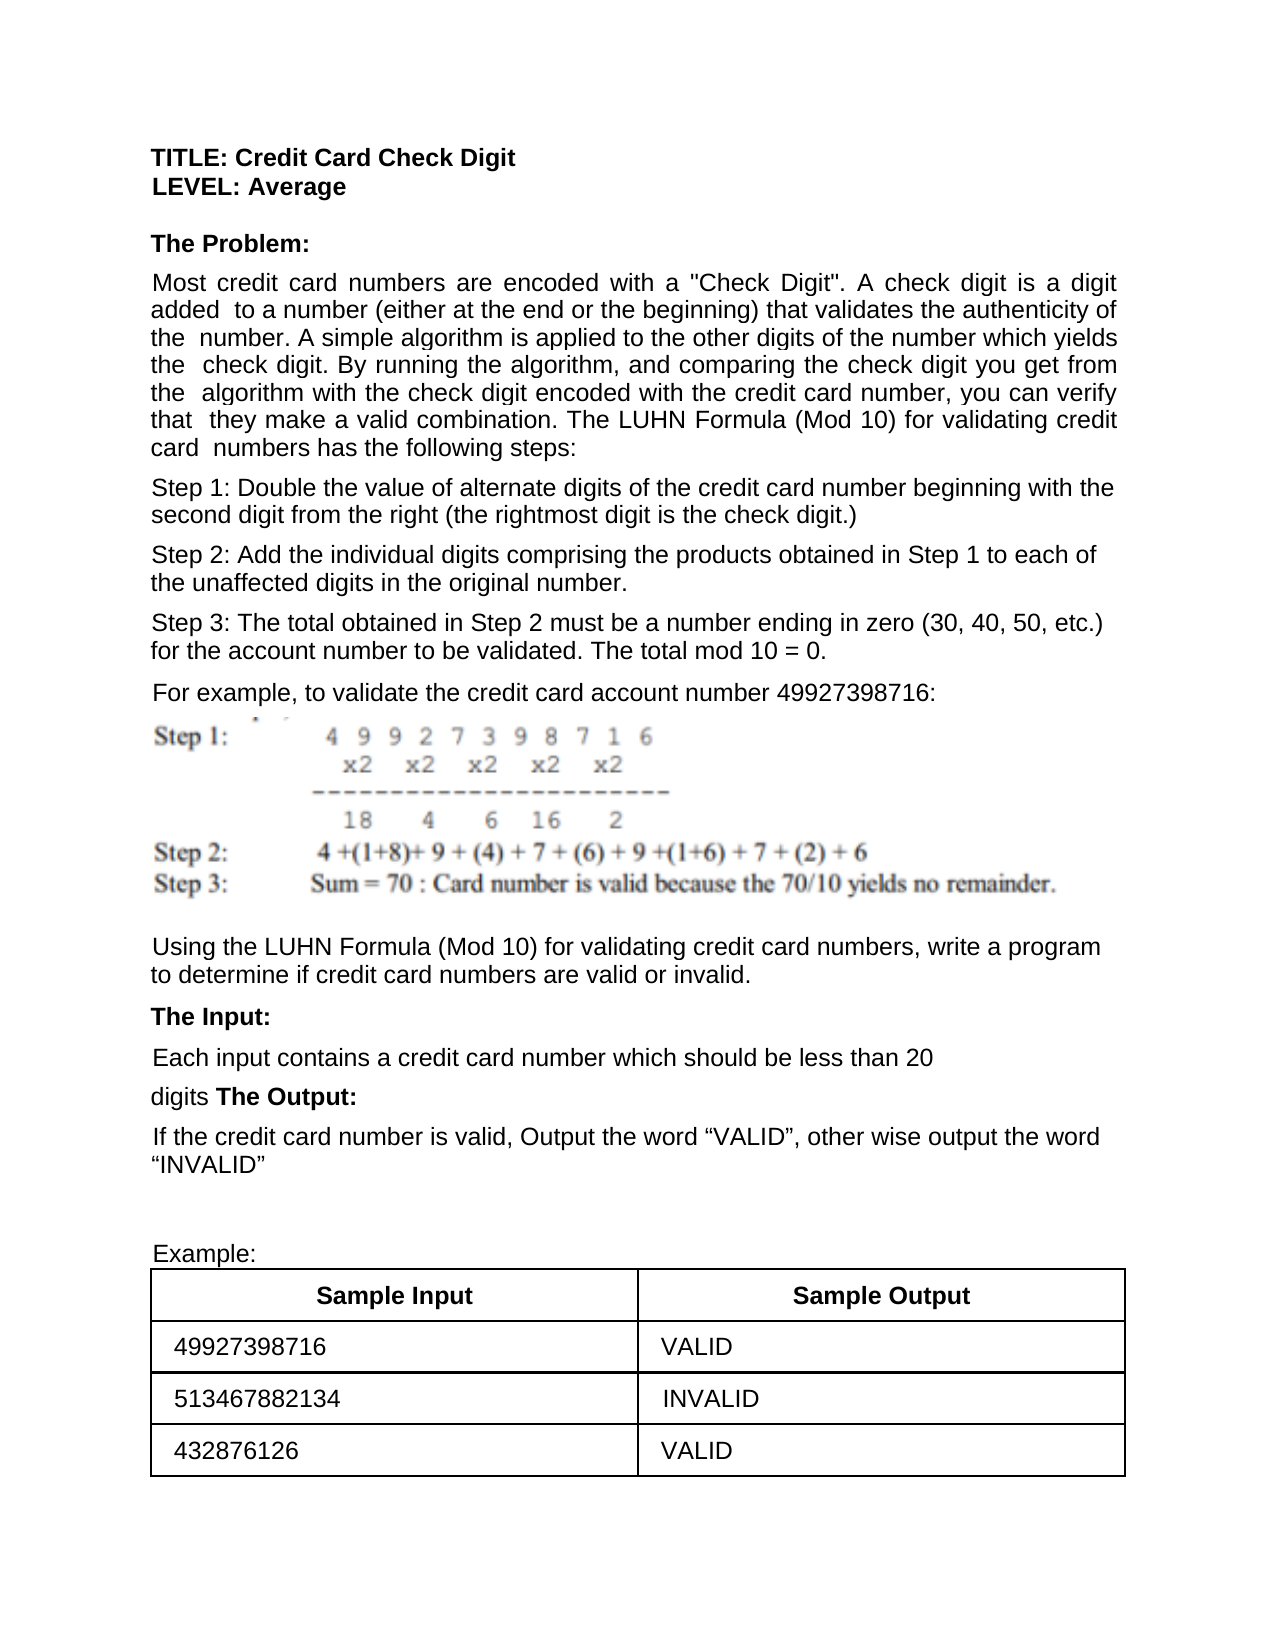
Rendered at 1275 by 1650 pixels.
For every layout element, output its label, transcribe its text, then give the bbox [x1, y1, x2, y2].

text For example, to validate the credit card account number 49927398716: [150, 678, 1086, 717]
table_header Sample Input [152, 1270, 637, 1320]
text TITLE: Credit Card Check Digit [150, 143, 1179, 172]
table_cell VALID [639, 1322, 1124, 1371]
text Using the LUHN Formula (Mod 10) for validating credit card numbers, write a program to determine if credit card numbers are valid or invalid. [752, 934, 1119, 989]
text Step 2: Add the individual digits comprising the products obtained in Step 1 to each of the unaffected digits in the original number. [150, 542, 1118, 597]
text Each input contains a credit card number which should be less than 20 digits The Output: [150, 1042, 998, 1111]
table_cell 513467882134 [152, 1374, 637, 1423]
table_cell VALID [639, 1425, 1124, 1475]
text The Input: [150, 1002, 1179, 1031]
table_cell 432876126 [152, 1425, 637, 1475]
text The Problem: [150, 229, 1179, 258]
text Most credit card numbers are encoded with a "Check Digit". A check digit is a digit added to a number (either at the end or the beginning) that validates the authenticity of the number. A simple algorithm is applied to the other digits of the number which yields the check digit. By running the algorithm, and comparing the check digit you get from the algorithm with the check digit encoded with the credit card number, you can verify that they make a valid combination. The LUHN Formula (Mod 10) for validating credit card numbers has the following steps: [201, 352, 1120, 461]
table_cell 49927398716 [152, 1322, 637, 1371]
text If the credit card number is valid, Output the word “VALID”, other wise output the word “INVALID” [265, 1124, 1119, 1179]
text Example: [152, 1239, 1179, 1268]
text Step 1: Double the value of alternate digits of the credit card number beginning with the second digit from the right (the rightmost digit is the check digit.) [151, 474, 1119, 529]
text LEVEL: Average [152, 172, 1179, 201]
picture [150, 717, 1086, 920]
text Step 3: The total obtained in Step 2 must be a number ending in zero (30, 40, 50, etc.) for the account number to be validated. The total mod 10 = 0. [150, 610, 1118, 665]
table_header Sample Output [639, 1270, 1124, 1320]
table_cell INVALID [639, 1374, 1124, 1423]
